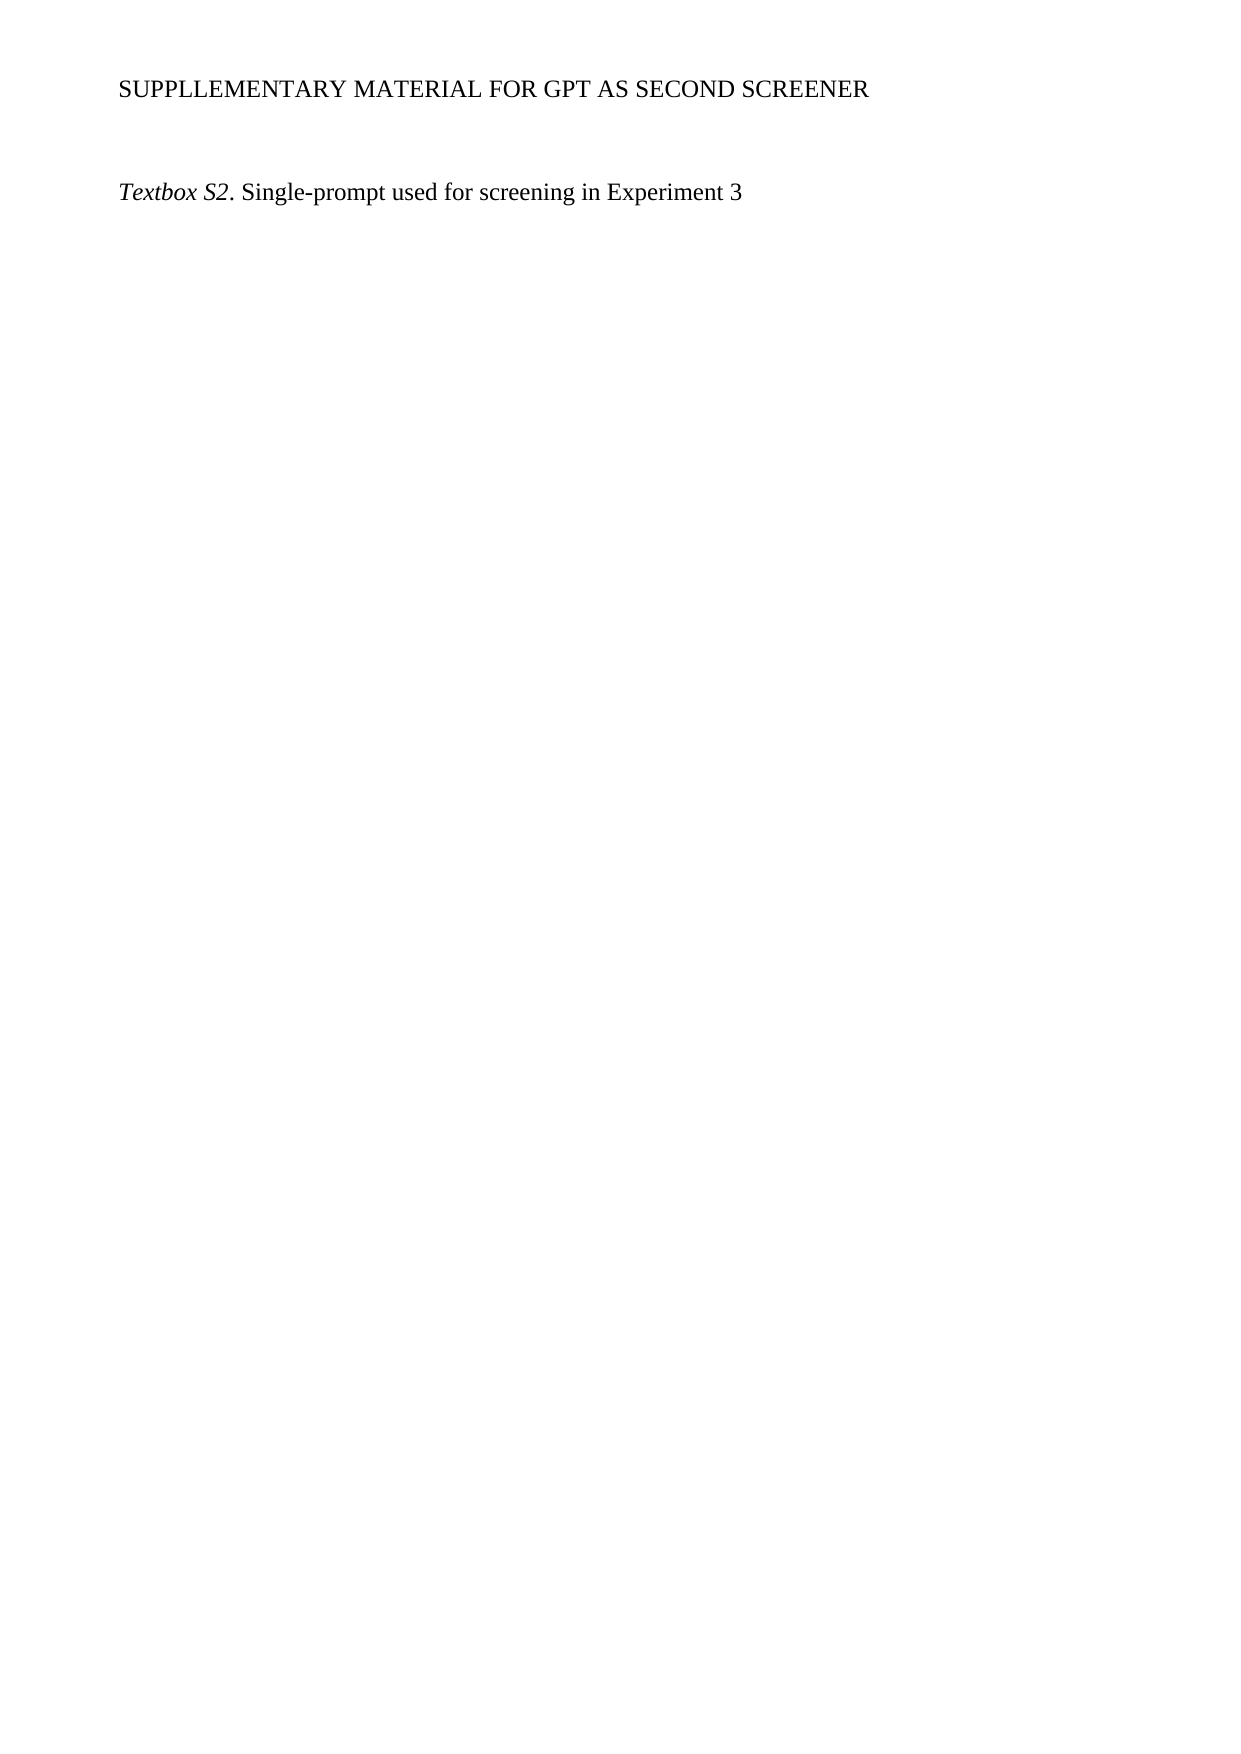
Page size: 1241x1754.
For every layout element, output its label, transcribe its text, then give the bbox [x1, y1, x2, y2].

text Textbox S2. Single-prompt used for screening in Experiment 3 [118, 177, 1122, 206]
